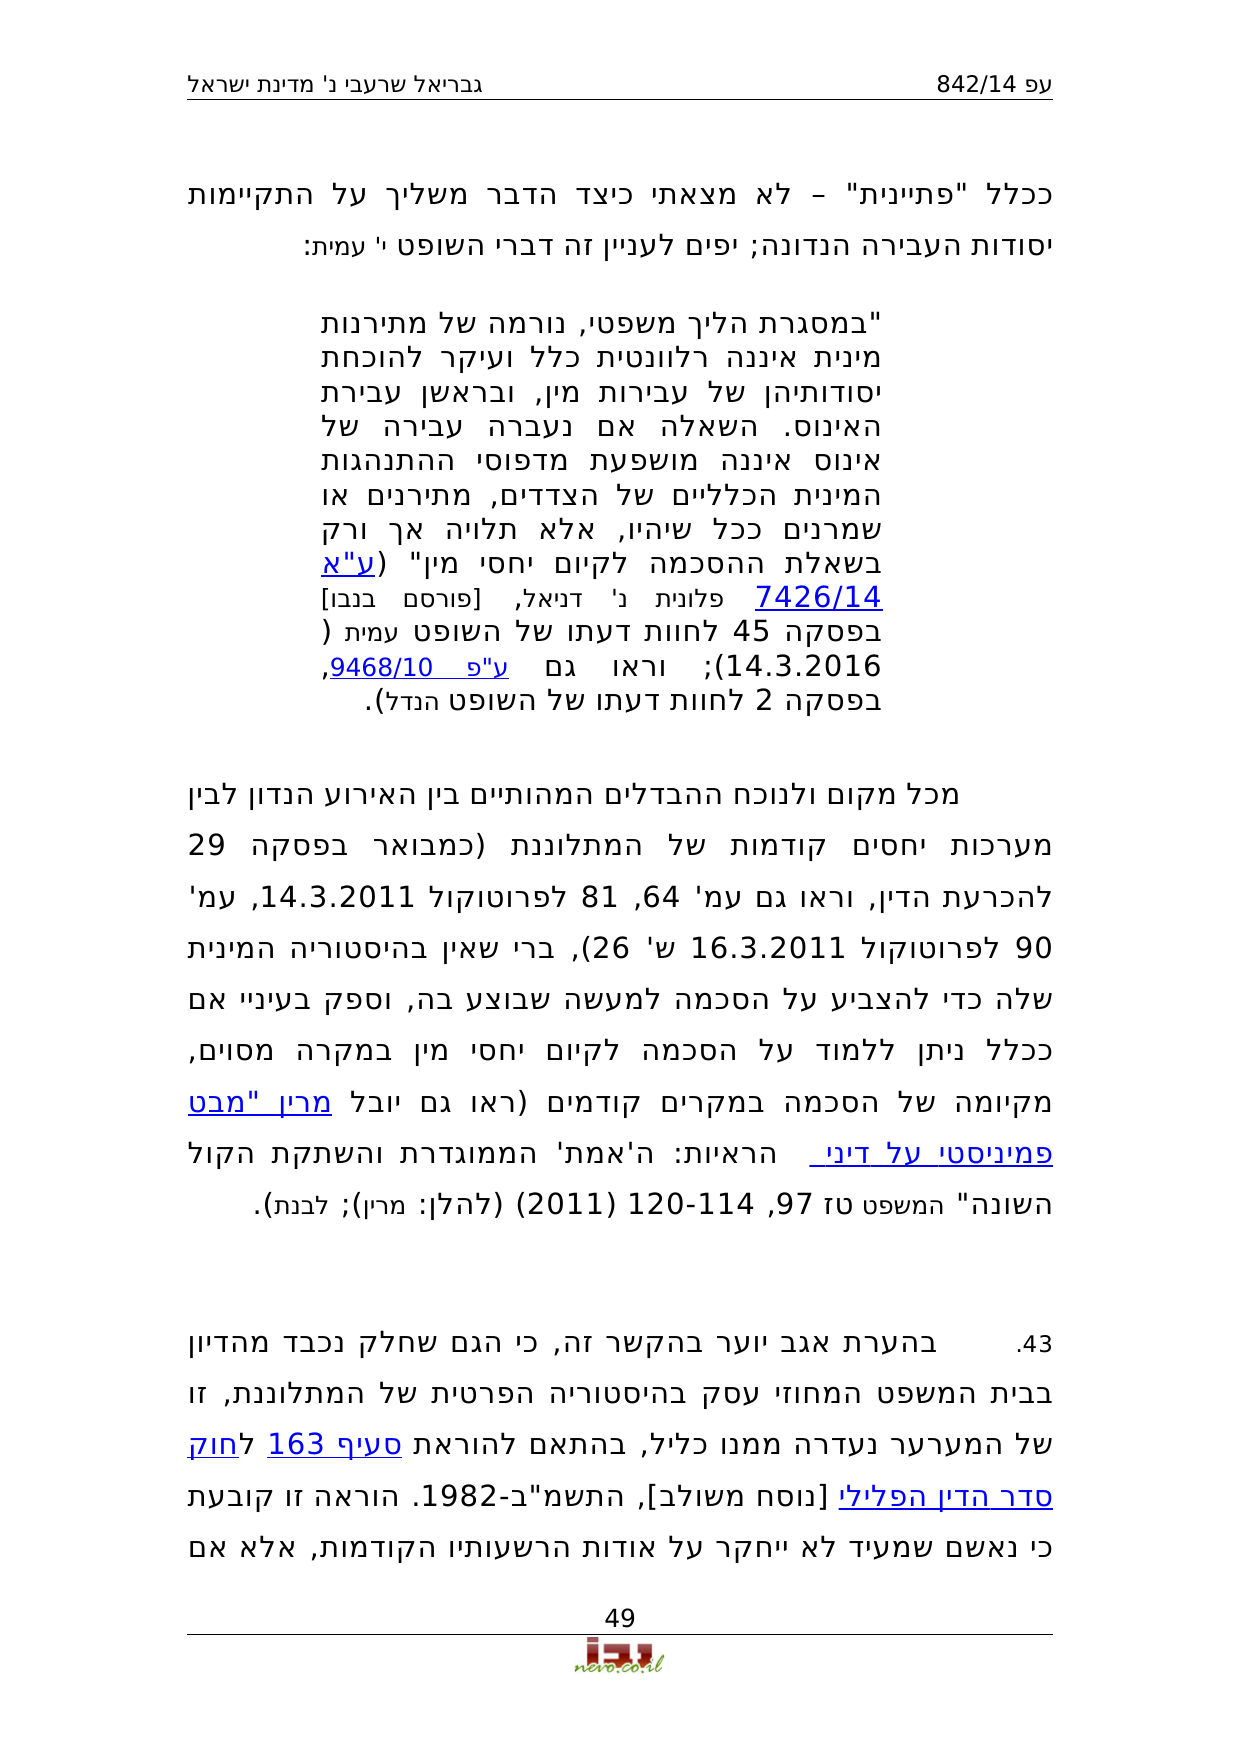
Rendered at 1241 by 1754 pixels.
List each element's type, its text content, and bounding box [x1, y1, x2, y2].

text מכל מקום ולנוכח ההבדלים המהותיים בין האירוע הנדון לבין מערכות יחסים קודמות של המתלוננת (כמבואר בפסקה 29 להכרעת הדין, וראו גם עמ' 64, 81 לפרוטוקול 14.3.2011, עמ' 90 לפרוטוקול 16.3.2011 ש' 26), ברי שאין בהיסטוריה המינית שלה כדי להצביע על הסכמה למעשה שבוצע בה, וספק בעיניי אם ככלל ניתן ללמוד על הסכמה לקיום יחסי מין במקרה מסוים, מקיומה של הסכמה במקרים קודמים (ראו גם יובל מרין "מבט פמיניסטי על דיני הראיות: ה'אמת' הממוגדרת והשתקת הקול השונה" המשפט טז 97, 120-114 (2011) (להלן: מרין); לבנת). [187, 777, 1053, 1222]
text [187, 1325, 1053, 1564]
picture [574, 1637, 666, 1674]
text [187, 177, 1053, 263]
text "במסגרת הליך משפטי, נורמה של מתירנות מינית איננה רלוונטית כלל ועיקר להוכחת יסודותיהן של עבירות מין, ובראשן עבירת האינוס. השאלה אם נעברה עבירה של אינוס איננה מושפעת מדפוסי ההתנהגות המינית הכלליים של הצדדים, מתירנים או שמרנים ככל שיהיו, אלא תלויה אך ורק בשאלת ההסכמה לקיום יחסי מין" (ע"א 7426/14 פלונית נ' דניאל, [פורסם בנבו] בפסקה 45 לחוות דעתו של השופט עמית (14.3.2016); וראו גם ע"פ 9468/10, בפסקה 2 לחוות דעתו של השופט הנדל). [321, 306, 882, 717]
